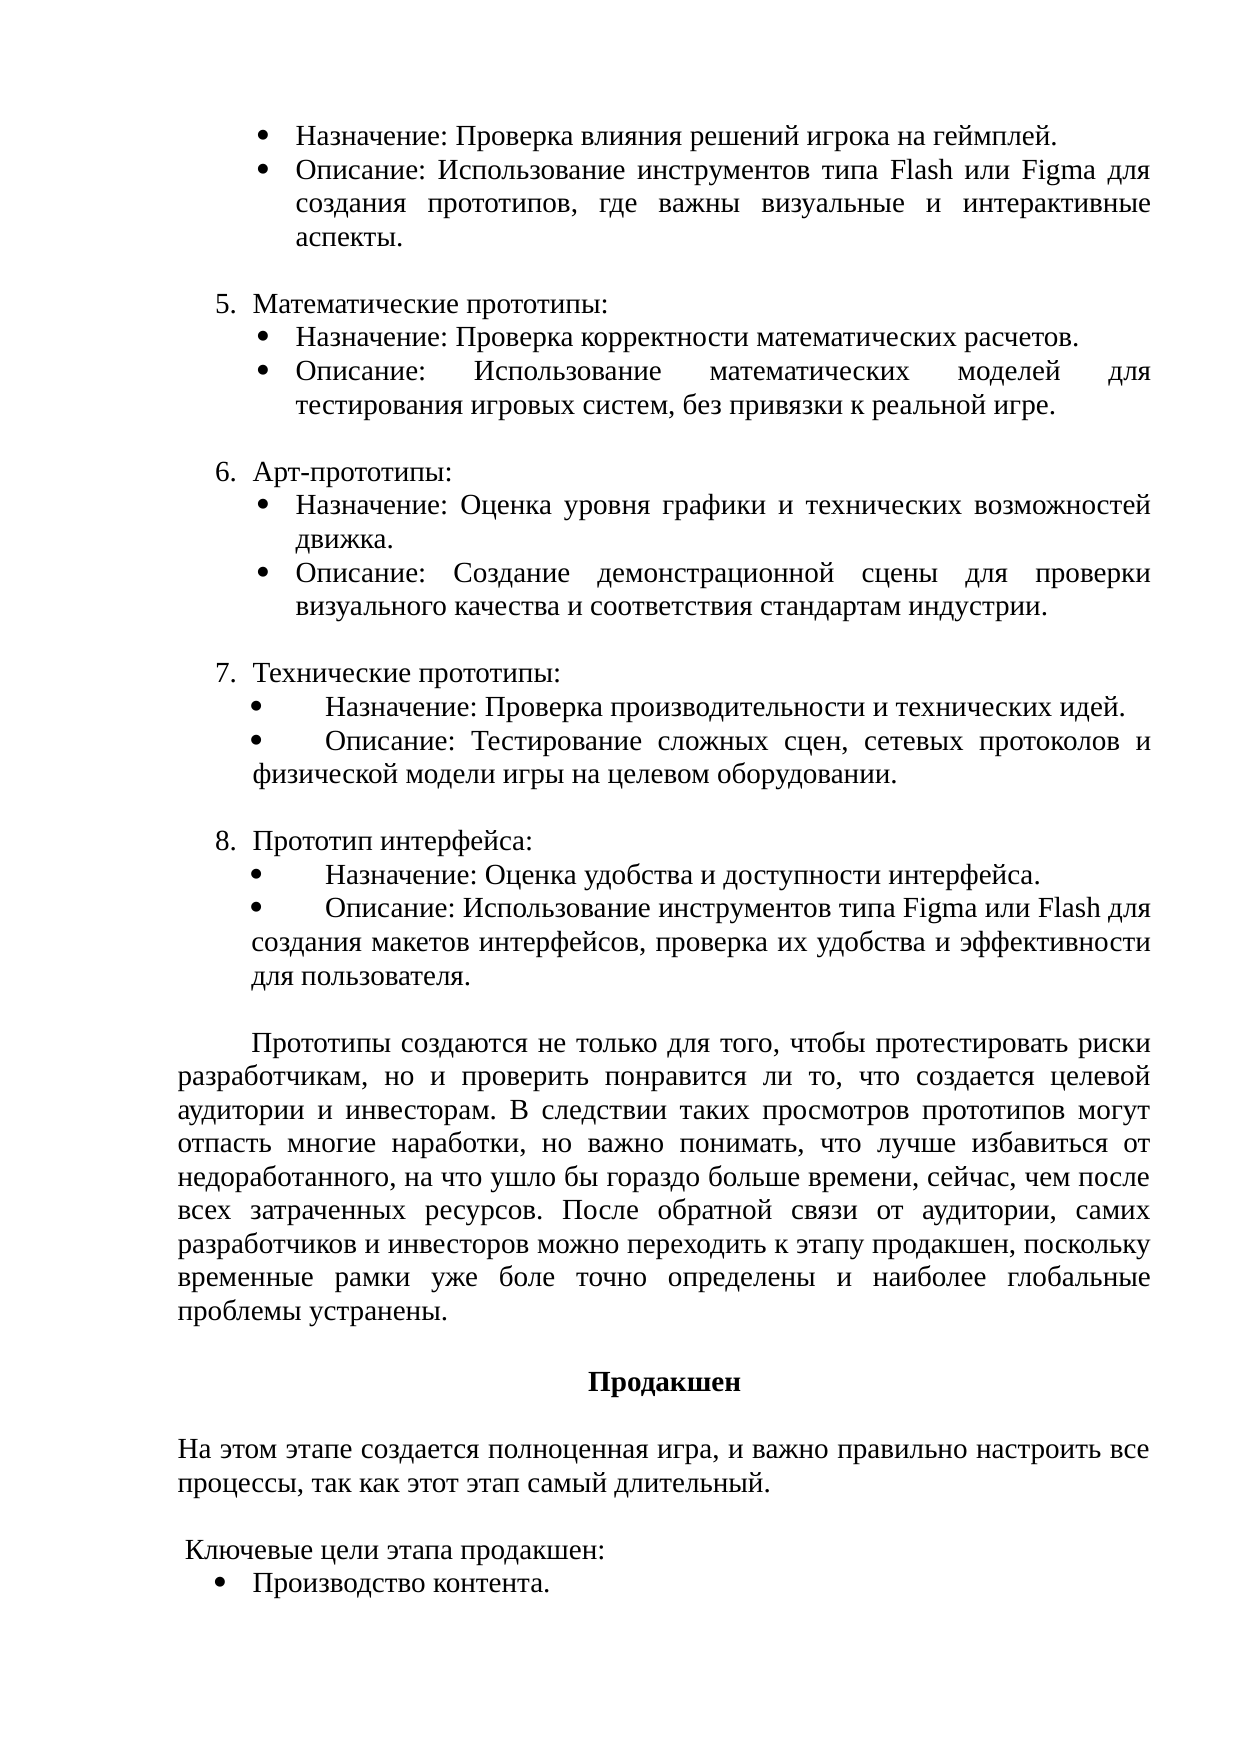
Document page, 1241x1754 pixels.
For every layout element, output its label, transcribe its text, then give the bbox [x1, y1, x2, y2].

text Продакшен [177, 1364, 1152, 1398]
text На этом этапе создается полноценная игра, и важно правильно настроить все процессы, так как этот этап самый длительный. [177, 1431, 1152, 1498]
list Технические прототипы: [215, 655, 1152, 689]
list Прототип интерфейса: [215, 823, 1152, 857]
list Арт-прототипы: [215, 454, 1152, 487]
list Описание: Тестирование сложных сцен, сетевых протоколов и физической модели игры на целевом оборудовании. [251, 723, 1152, 790]
list Производство контента. [215, 1566, 1152, 1599]
list Назначение: Проверка корректности математических расчетов. [258, 319, 1152, 353]
text Ключевые цели этапа продакшен: [177, 1532, 1152, 1566]
list Назначение: Оценка удобства и доступности интерфейса. [251, 857, 1152, 891]
list Математические прототипы: [215, 286, 1152, 319]
list Назначение: Проверка производительности и технических идей. [251, 689, 1152, 723]
list Описание: Использование инструментов типа Figma или Flash для создания макетов интерфейсов, проверка их удобства и эффективности для пользователя. [251, 891, 1152, 991]
list Описание: Создание демонстрационной сцены для проверки визуального качества и соответствия стандартам индустрии. [258, 555, 1152, 622]
text Прототипы создаются не только для того, чтобы протестировать риски разработчикам, но и проверить понравится ли то, что создается целевой аудитории и инвесторам. В следствии таких просмотров прототипов могут отпасть многие наработки, но важно понимать, что лучше избавиться от недоработанного, на что ушло бы гораздо больше времени, сейчас, чем после всех затраченных ресурсов. После обратной связи от аудитории, самих разработчиков и инвесторов можно переходить к этапу продакшен, поскольку временные рамки уже боле точно определены и наиболее глобальные проблемы устранены. [177, 1025, 1152, 1327]
list Назначение: Оценка уровня графики и технических возможностей движка. [258, 487, 1152, 555]
list Описание: Использование инструментов типа Flash или Figma для создания прототипов, где важны визуальные и интерактивные аспекты. [258, 152, 1152, 252]
list Описание: Использование математических моделей для тестирования игровых систем, без привязки к реальной игре. [258, 353, 1152, 420]
list Назначение: Проверка влияния решений игрока на геймплей. [258, 118, 1152, 152]
